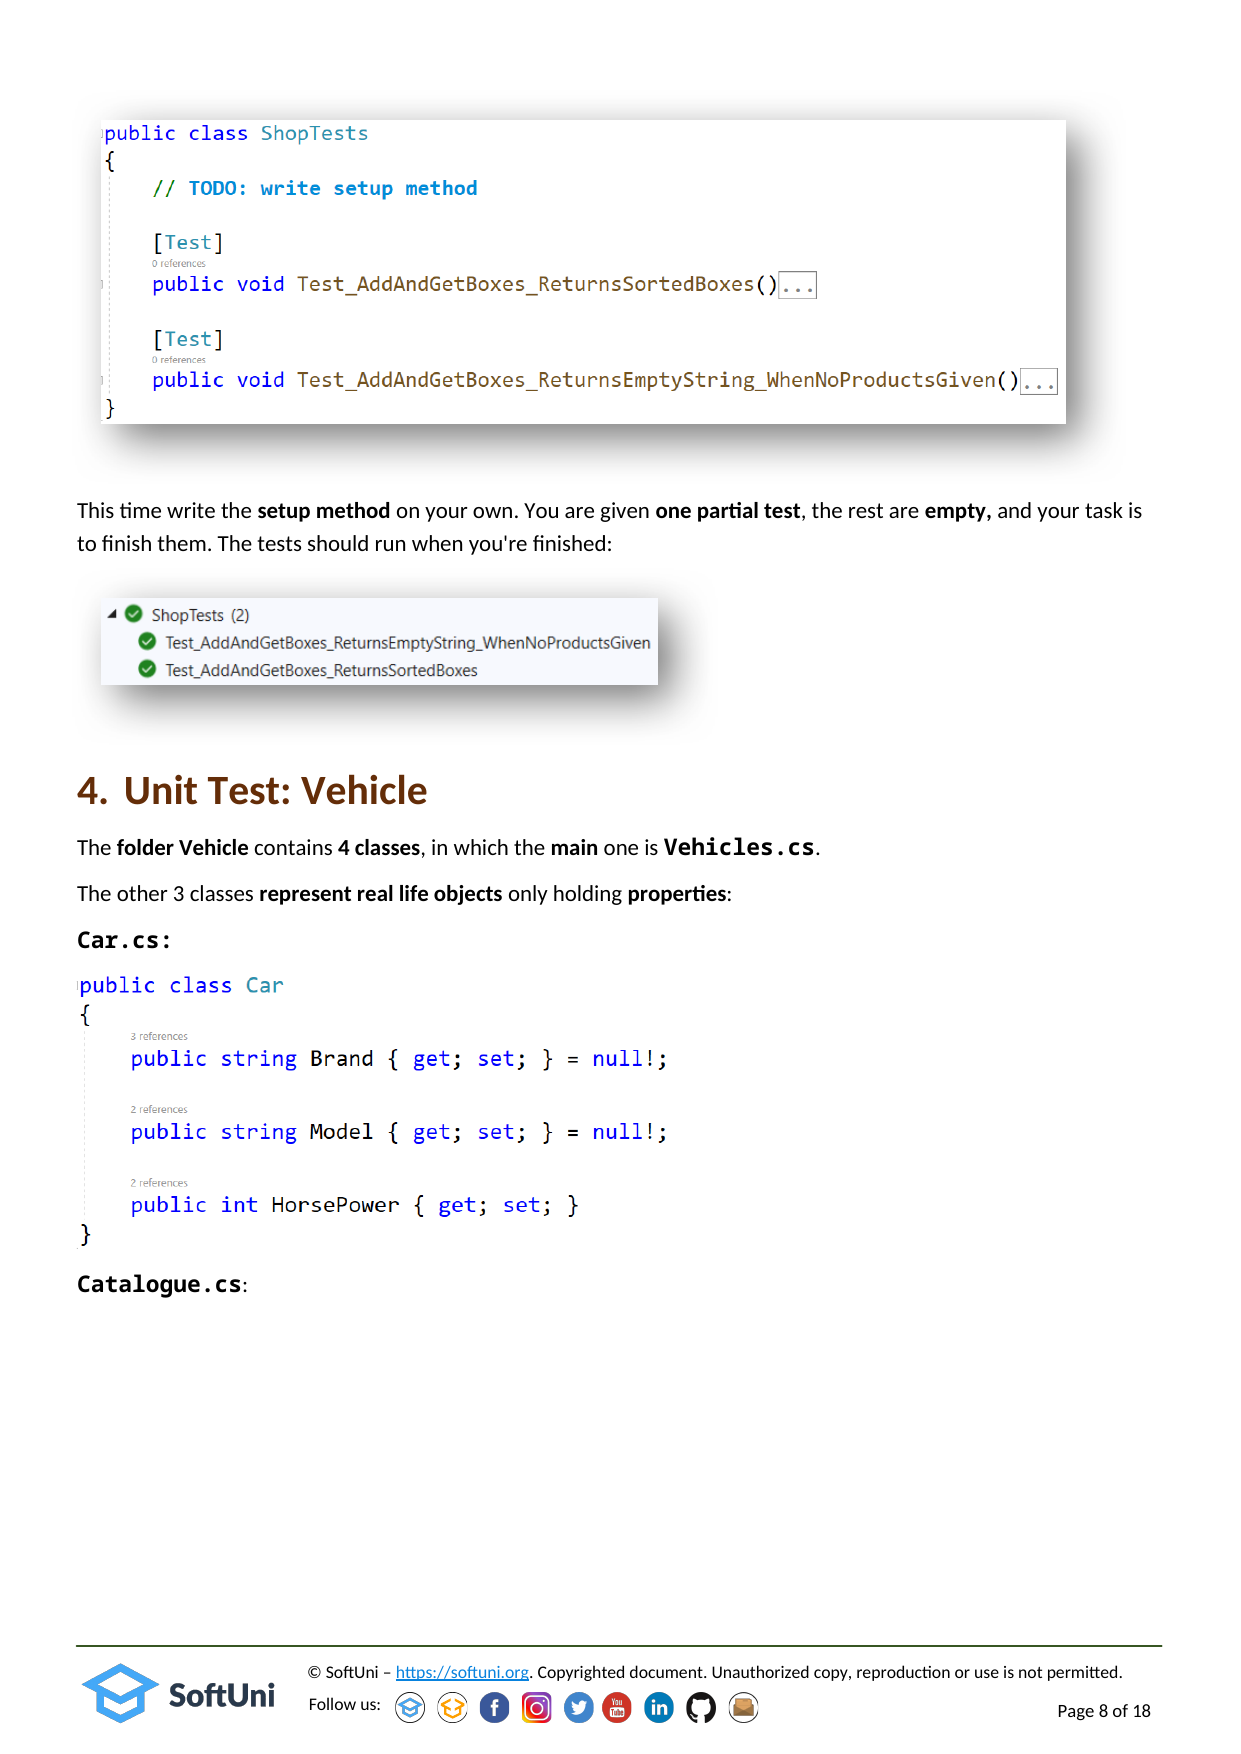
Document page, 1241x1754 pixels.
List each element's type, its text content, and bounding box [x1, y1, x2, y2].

picture [101, 120, 1066, 424]
picture [75, 1658, 281, 1729]
picture [395, 1692, 425, 1723]
picture [665, 1714, 674, 1723]
subtitle Unit Test: Vehicle [77, 764, 1163, 815]
picture [665, 1692, 674, 1701]
picture [602, 1692, 632, 1723]
picture [658, 1705, 667, 1714]
picture [686, 1692, 716, 1723]
text Car.cs: [77, 924, 1163, 956]
picture [522, 1692, 552, 1723]
picture [564, 1692, 594, 1723]
picture [479, 1692, 510, 1723]
picture [437, 1692, 468, 1723]
text Catalogue.cs: [77, 1268, 1163, 1299]
picture [101, 598, 658, 685]
picture [644, 1692, 653, 1701]
picture [76, 972, 674, 1252]
text The other 3 classes represent real life objects only holding properties: [77, 879, 1163, 908]
picture [644, 1714, 653, 1723]
picture [728, 1692, 759, 1723]
text This time write the setup method on your own. You are given one partial test, the rest are empty, and your task is to finish them. The tests should run when you're finished: [77, 497, 1163, 557]
text The folder Vehicle contains 4 classes, in which the main one is Vehicles.cs. [77, 831, 1163, 862]
